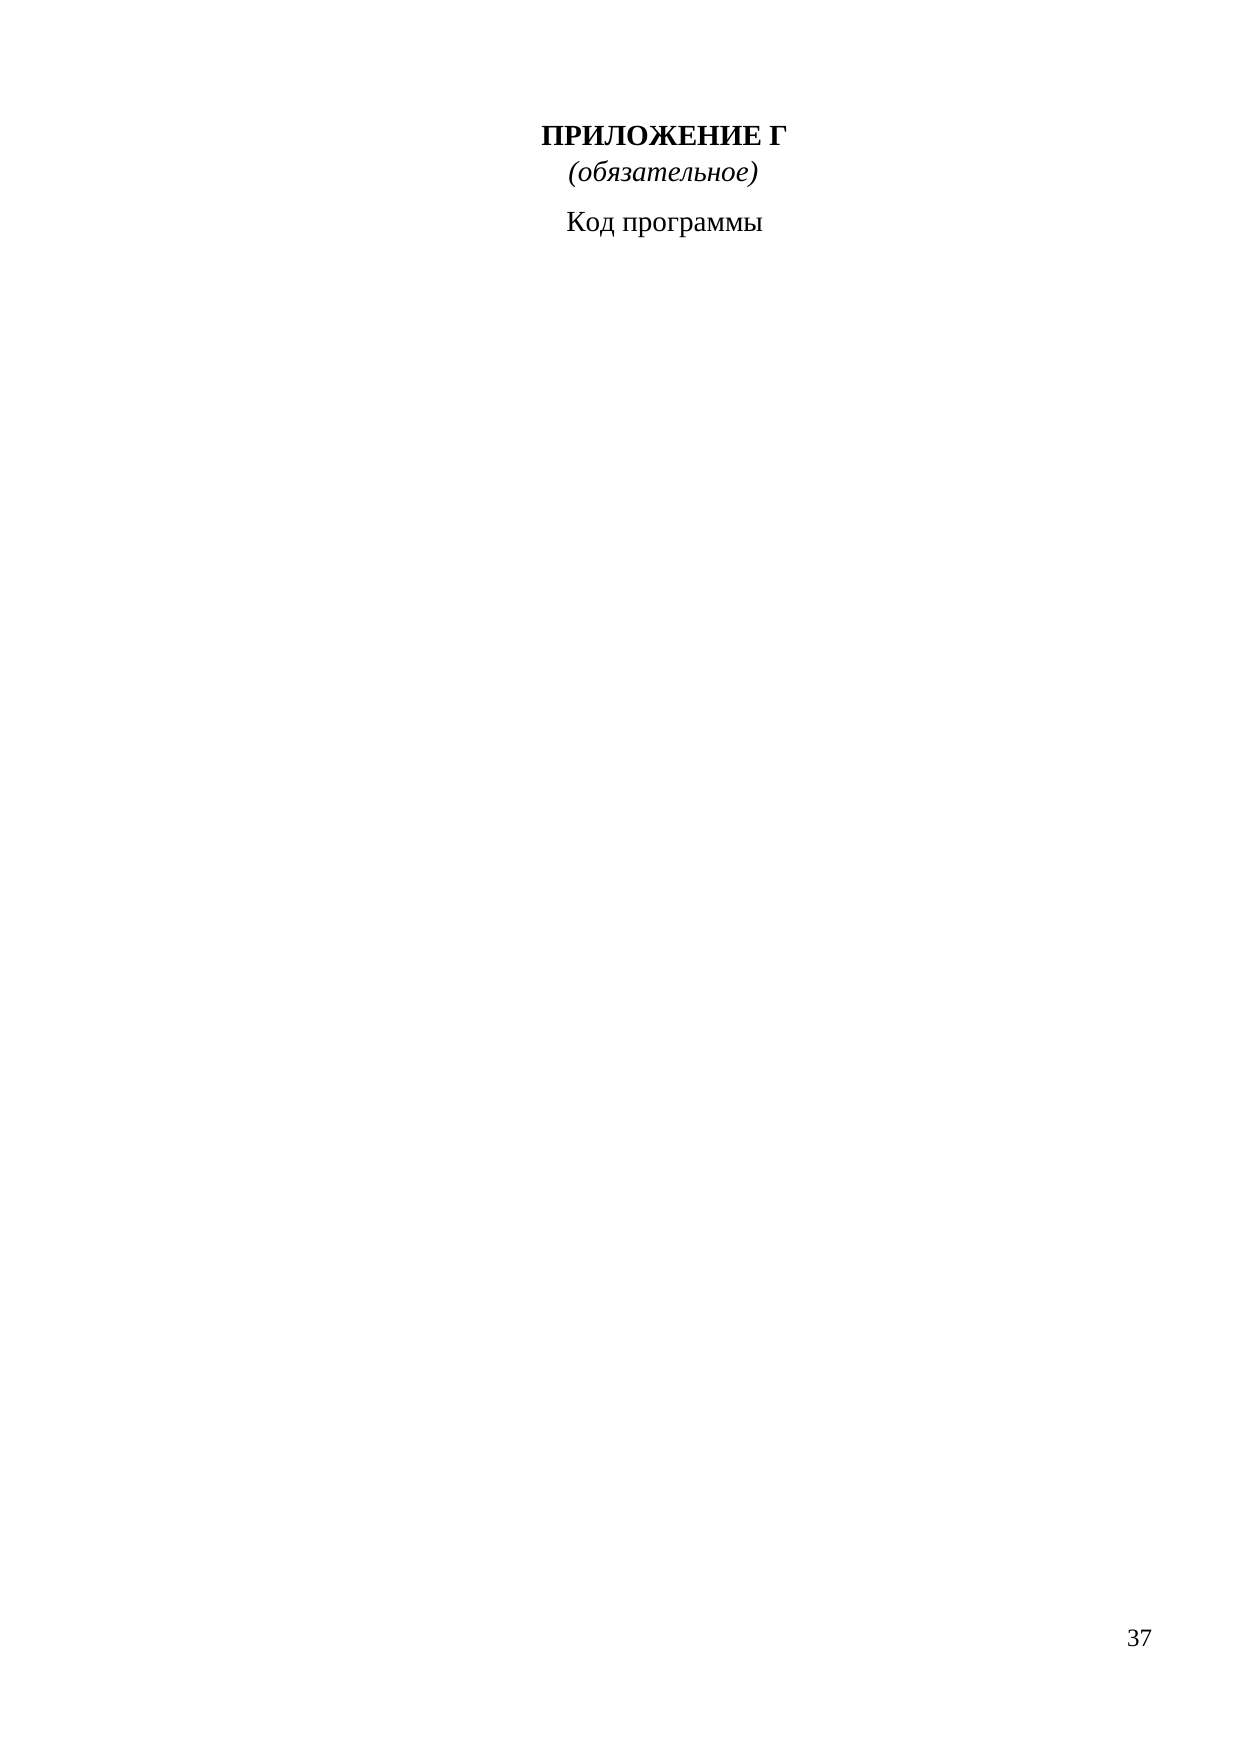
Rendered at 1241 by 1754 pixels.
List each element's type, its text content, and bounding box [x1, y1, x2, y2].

text Код программы [177, 204, 1152, 237]
subtitle ПРИЛОЖЕНИЕ Г [177, 118, 1152, 152]
text (обязательное) [177, 154, 1152, 187]
